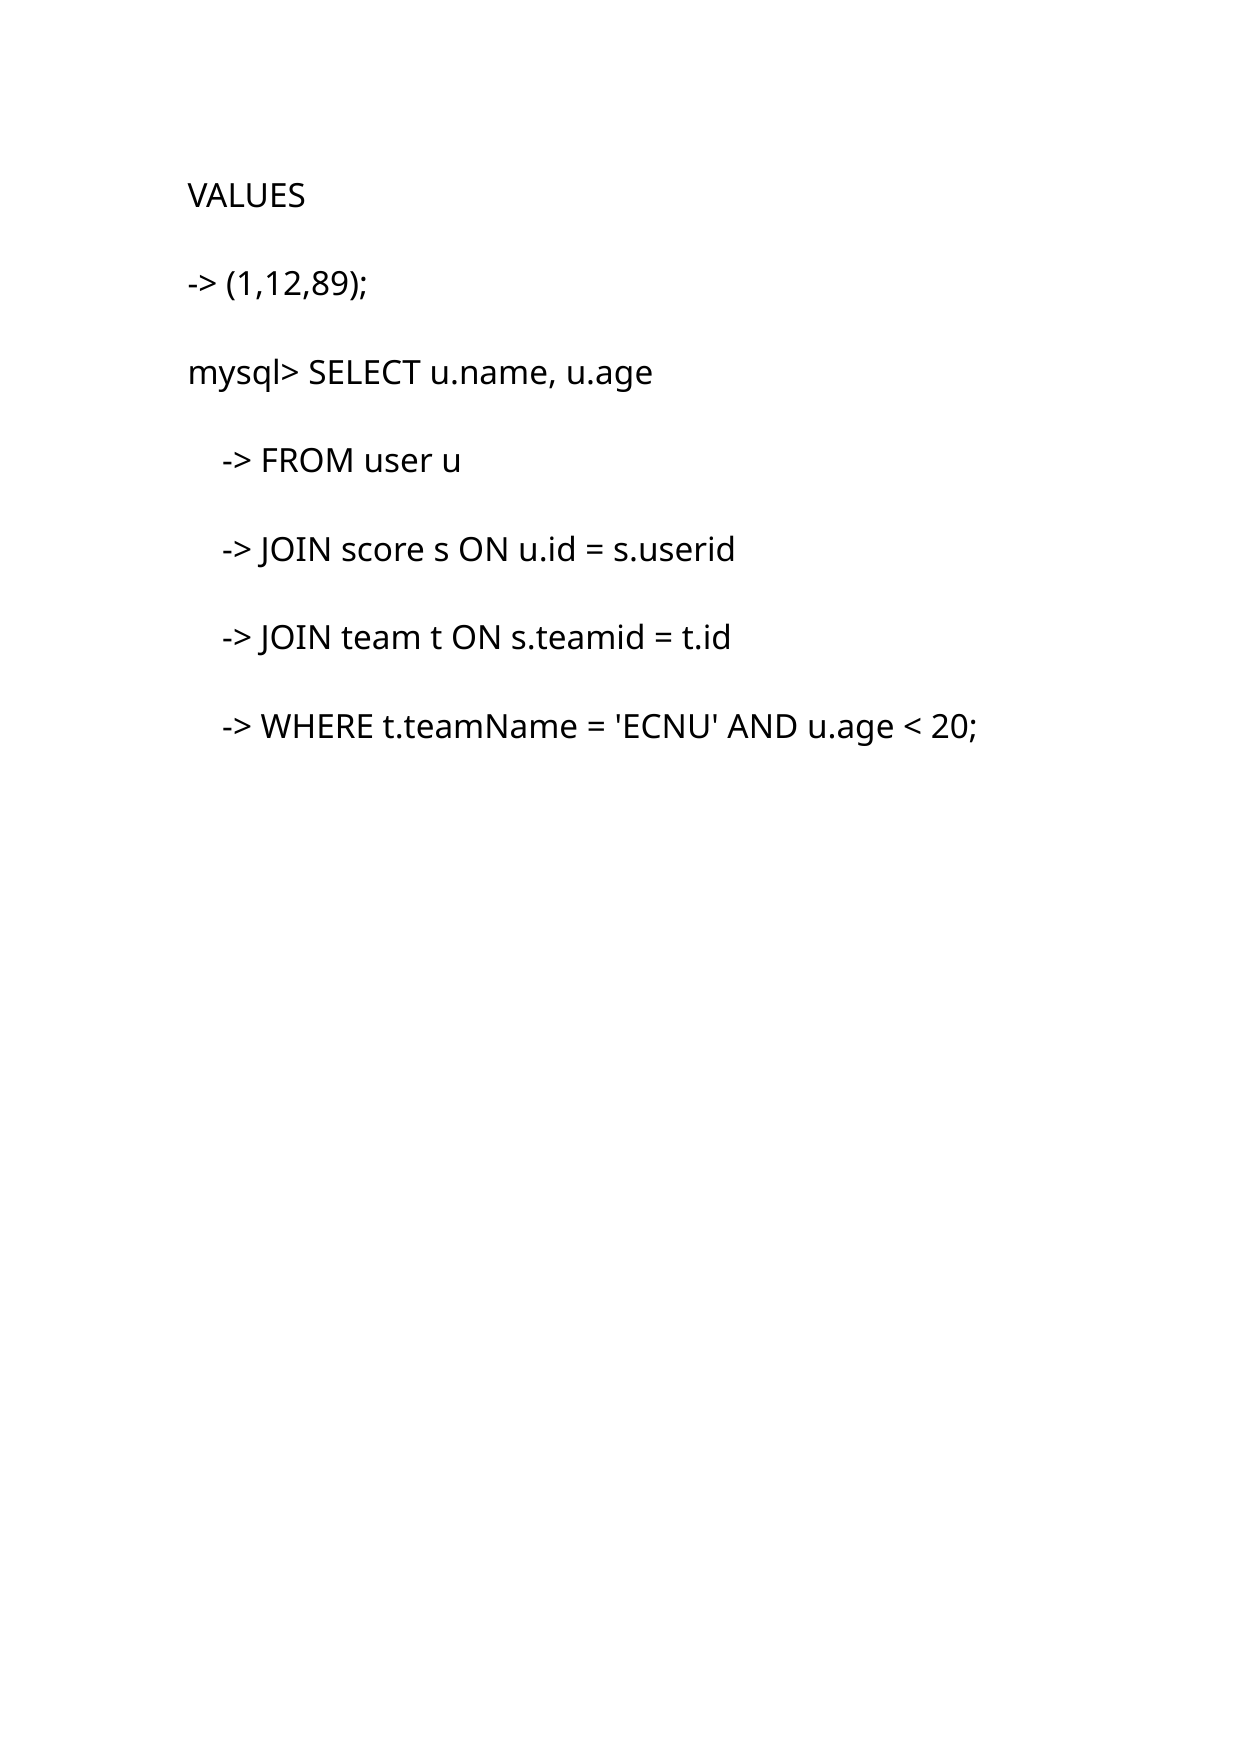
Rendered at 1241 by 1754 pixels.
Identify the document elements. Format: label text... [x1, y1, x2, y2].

text -> WHERE t.teamName = 'ECNU' AND u.age < 20; [187, 693, 1053, 758]
text -> FROM user u [187, 427, 1053, 492]
text -> JOIN score s ON u.id = s.userid [187, 516, 1053, 581]
text mysql> SELECT u.name, u.age [187, 339, 1053, 404]
text -> JOIN team t ON s.teamid = t.id [187, 604, 1053, 669]
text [187, 162, 1053, 227]
text -> (1,12,89); [187, 250, 1053, 315]
